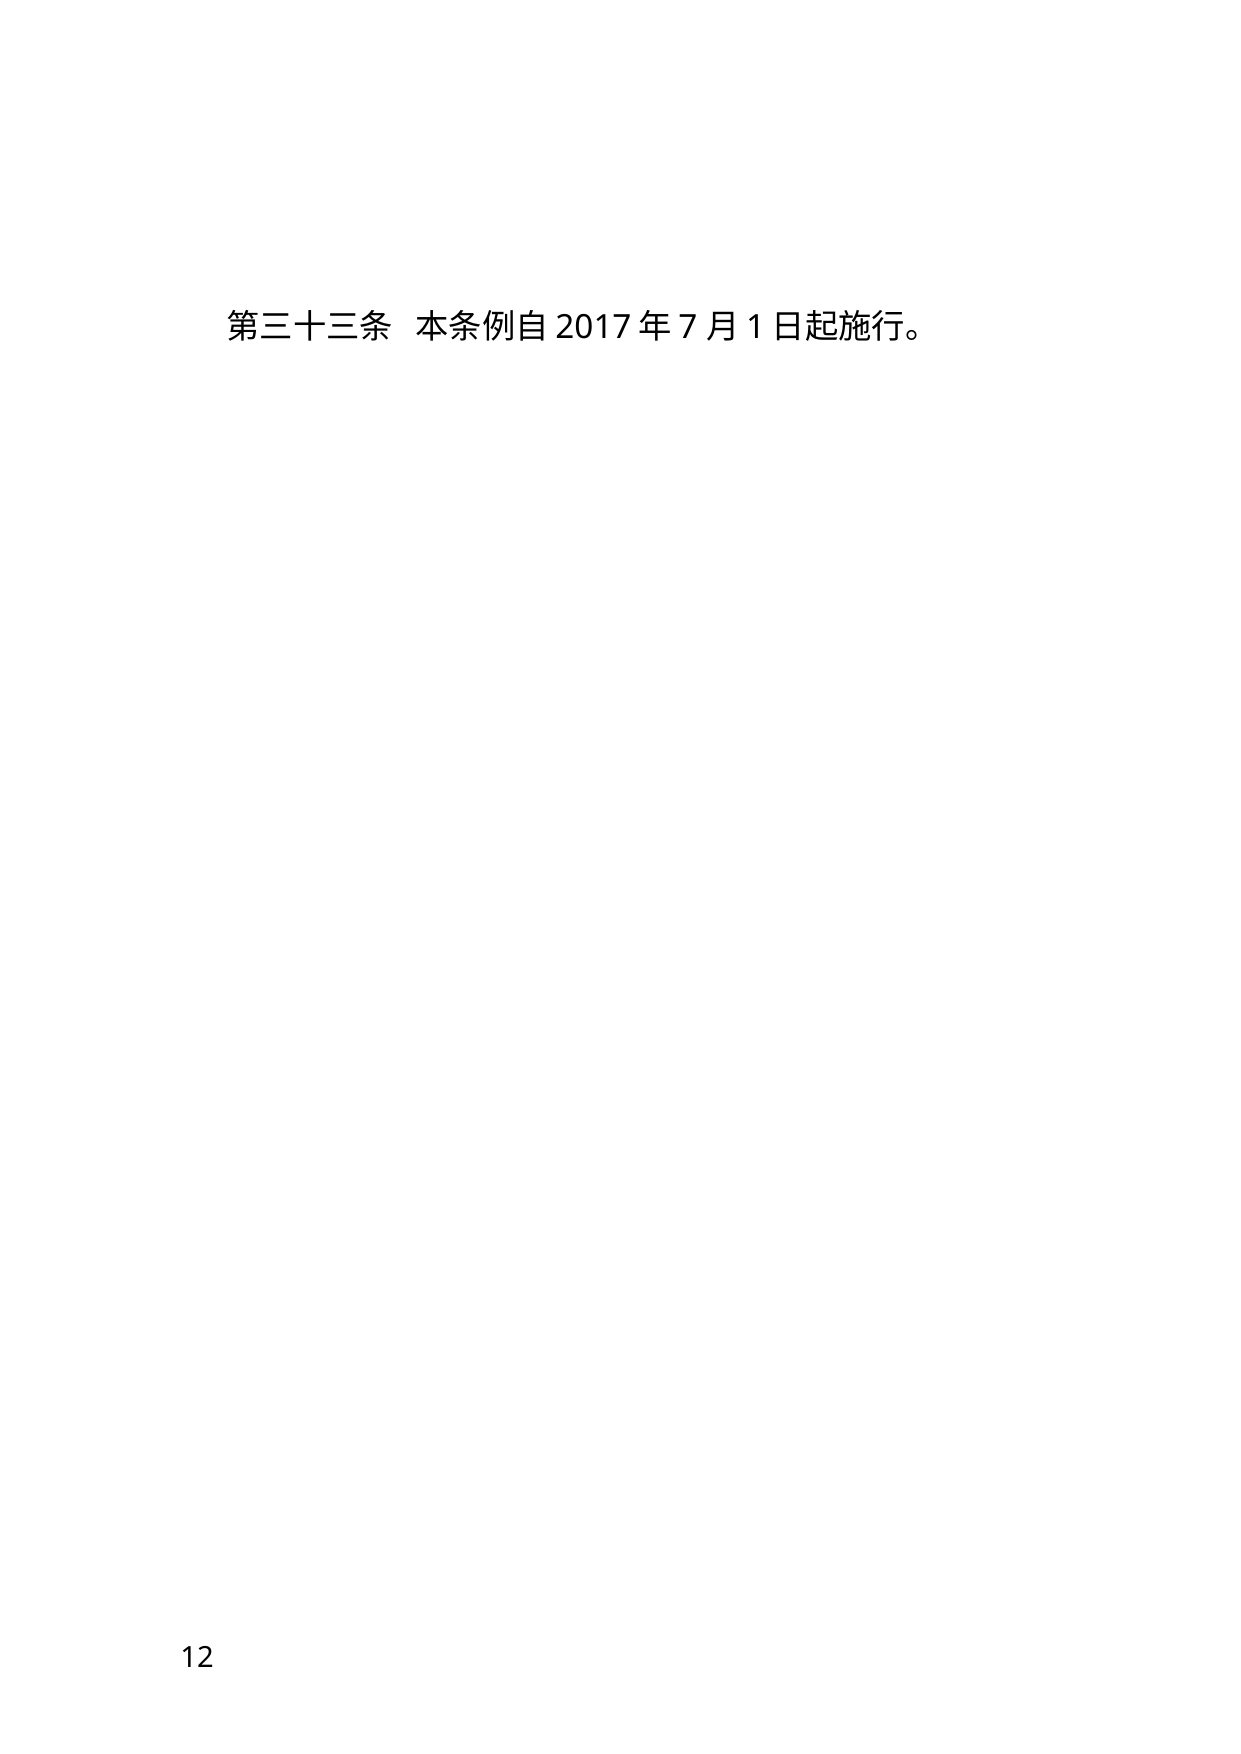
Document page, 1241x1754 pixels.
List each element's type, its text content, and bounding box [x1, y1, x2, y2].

text 第三十三条 本条例自2017年7 月1日起施行。 [159, 292, 1081, 357]
